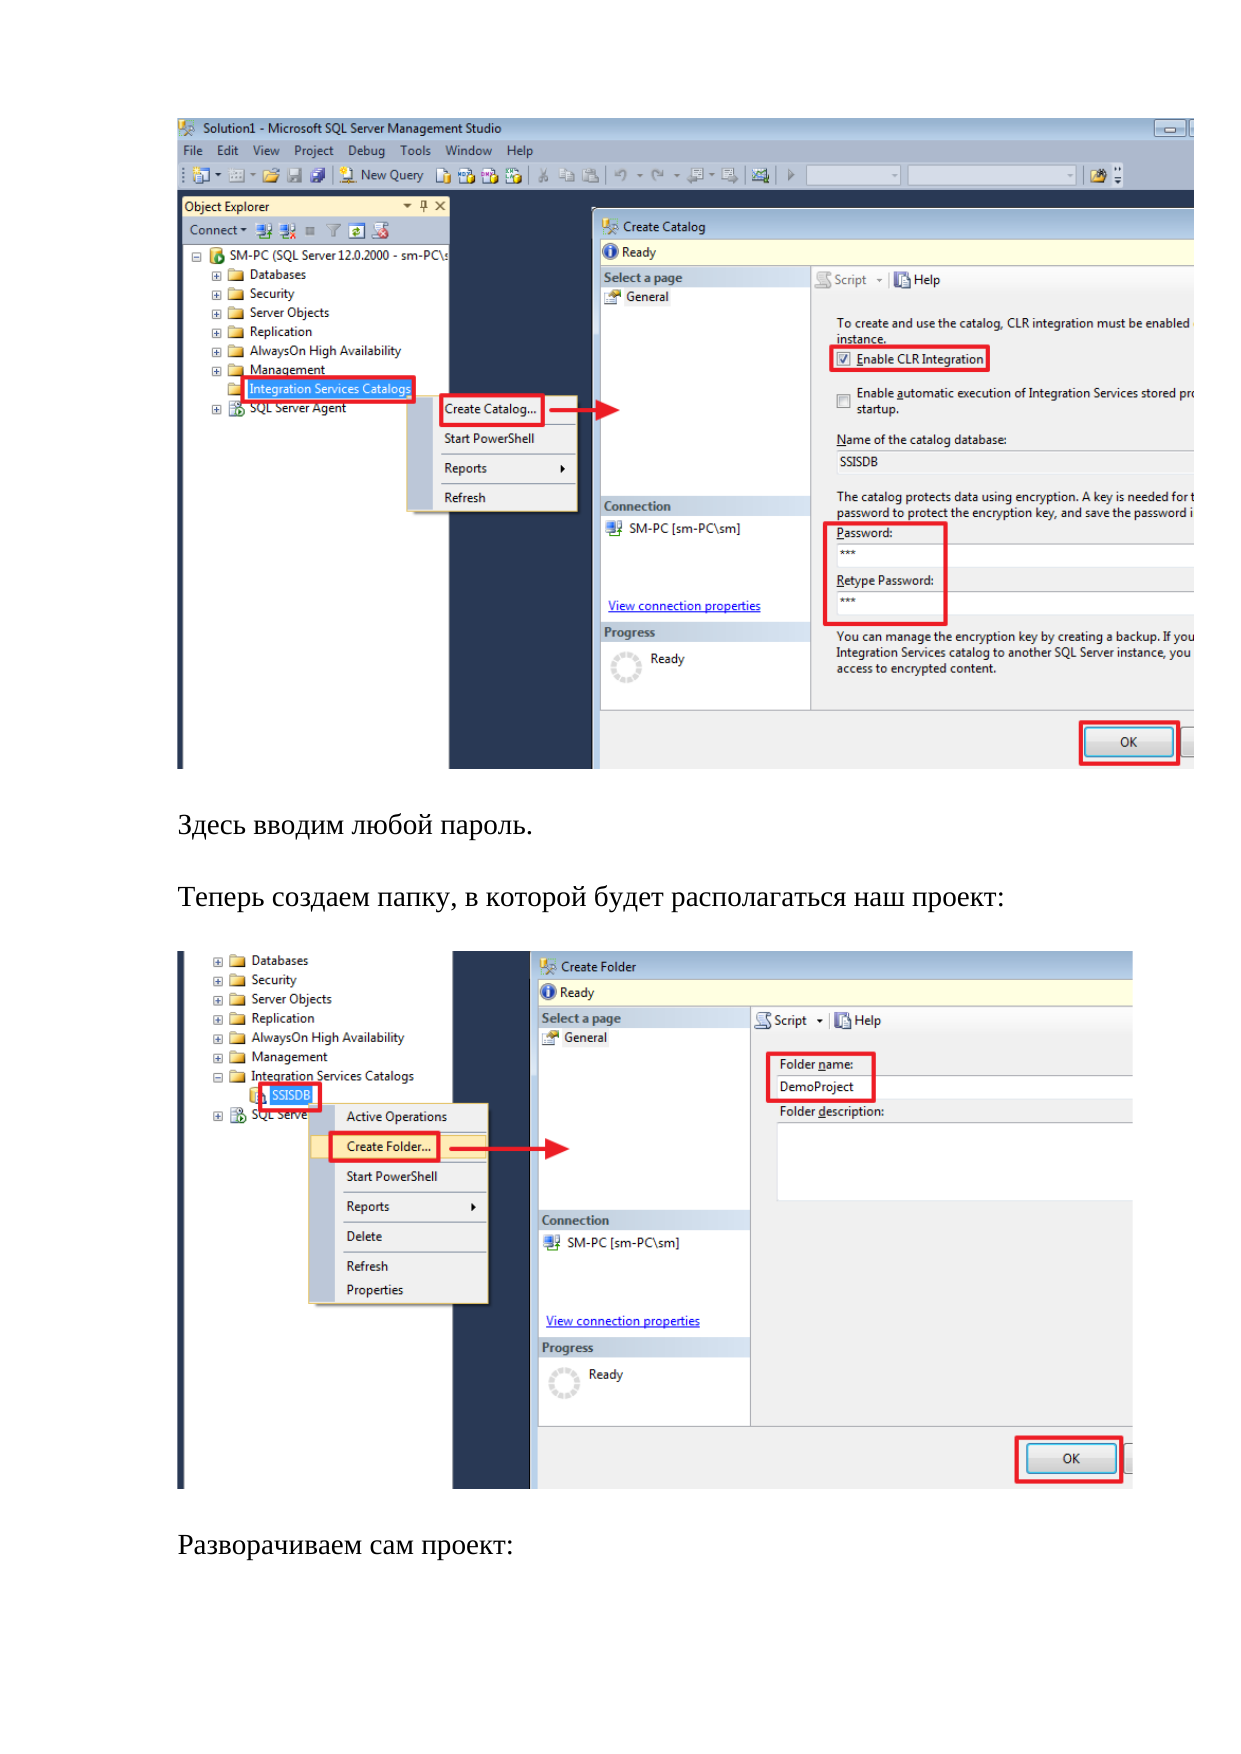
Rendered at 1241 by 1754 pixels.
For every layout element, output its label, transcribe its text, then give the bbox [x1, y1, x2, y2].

picture [177, 118, 1194, 769]
picture [177, 951, 1133, 1489]
